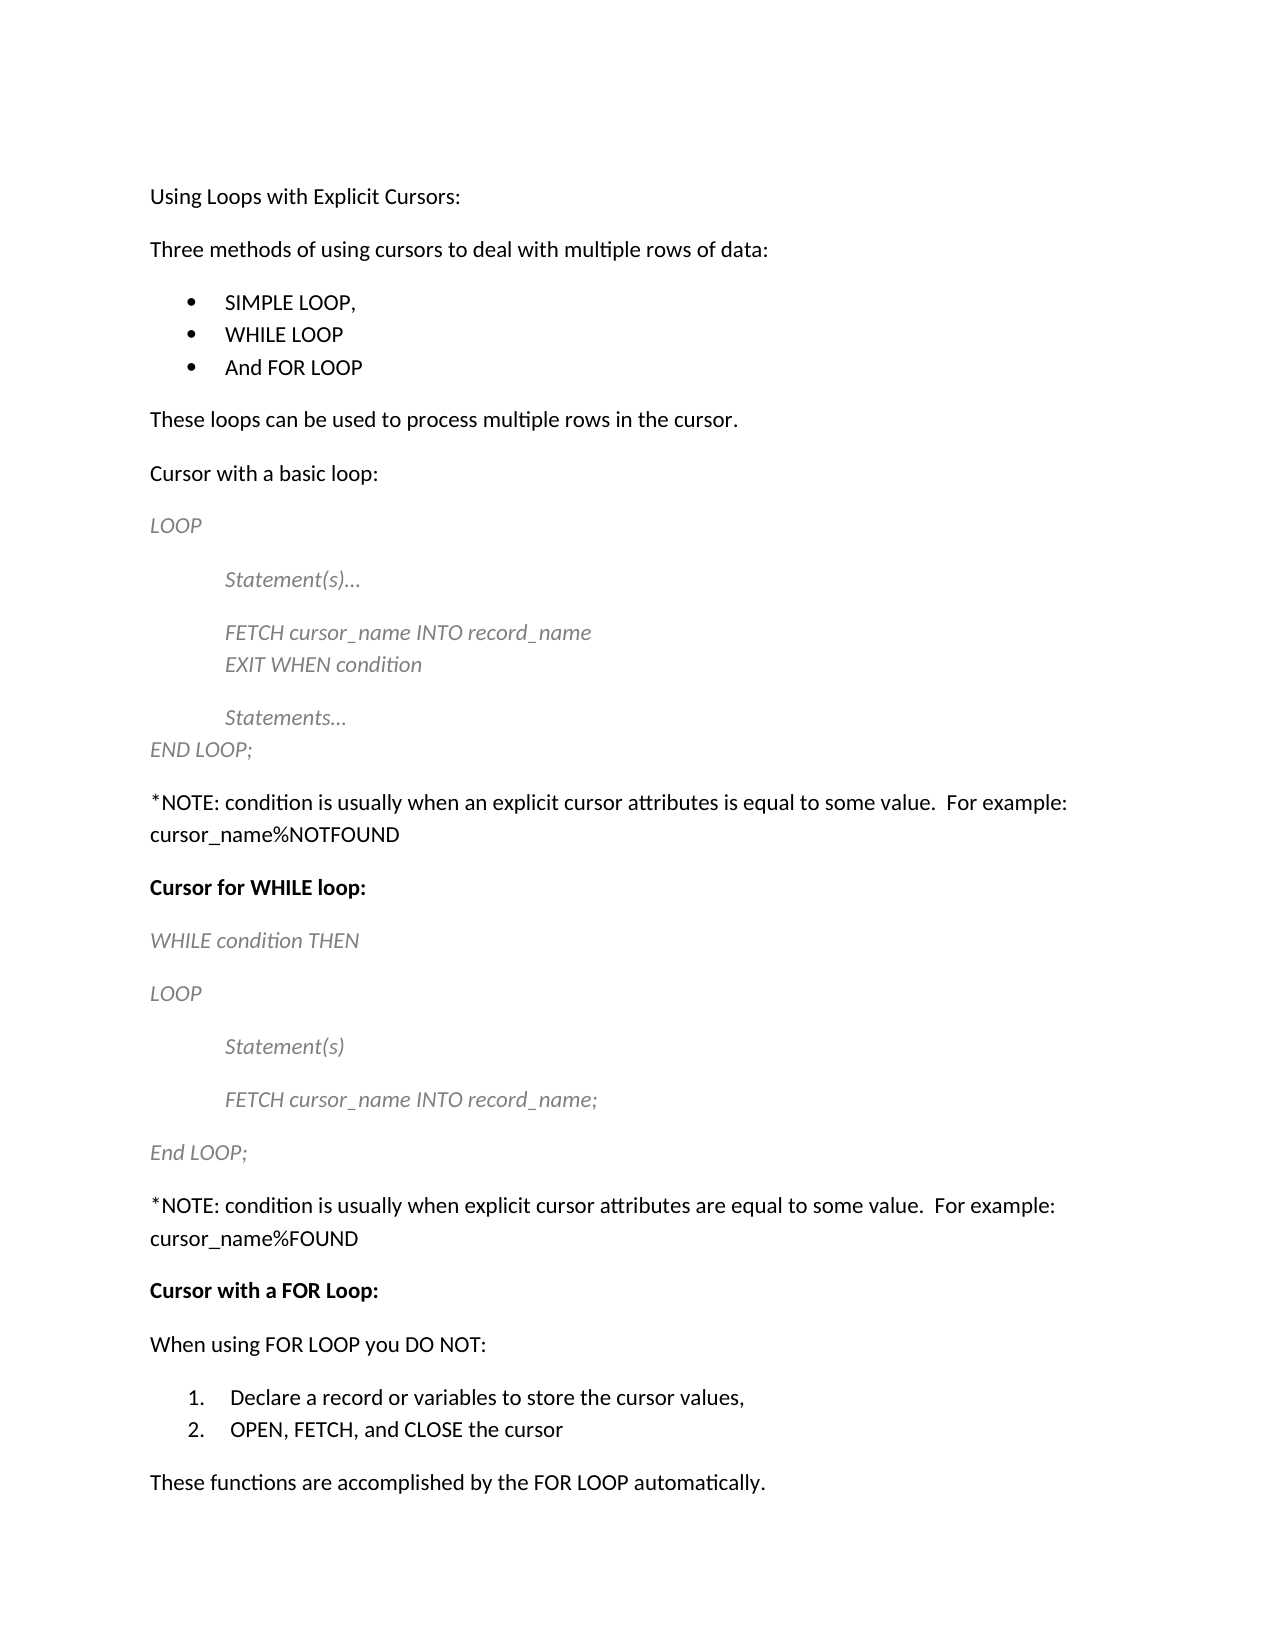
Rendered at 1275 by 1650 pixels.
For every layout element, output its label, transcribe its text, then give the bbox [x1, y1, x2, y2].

text *NOTE: condition is usually when an explicit cursor attributes is equal to some value. For example: cursor_name%NOTFOUND [150, 788, 1125, 848]
text Statement(s) [150, 1032, 1125, 1060]
text When using FOR LOOP you DO NOT: [150, 1330, 1125, 1358]
text End LOOP; [150, 1138, 1125, 1166]
list Declare a record or variables to store the cursor values, [187, 1383, 1125, 1411]
text FETCH cursor_name INTO record_name; [150, 1085, 1125, 1113]
text *NOTE: condition is usually when explicit cursor attributes are equal to some value. For example: cursor_name%FOUND [150, 1191, 1125, 1252]
text These loops can be used to process multiple rows in the cursor. [150, 406, 1125, 434]
text WHILE condition THEN [150, 926, 1125, 954]
text FETCH cursor_name INTO record_name EXIT WHEN condition [150, 618, 1125, 678]
text Using Loops with Explicit Cursors: [150, 150, 1125, 210]
text LOOP [150, 512, 1125, 540]
list WHILE LOOP [187, 320, 1125, 348]
text Three methods of using cursors to deal with multiple rows of data: [150, 235, 1125, 263]
text Statement(s)… [150, 565, 1125, 593]
text These functions are accomplished by the FOR LOOP automatically. [150, 1468, 1125, 1496]
text Cursor for WHILE loop: [150, 873, 1125, 901]
list SIMPLE LOOP, [187, 288, 1125, 316]
text Statements… END LOOP; [150, 703, 1125, 763]
list And FOR LOOP [187, 353, 1125, 381]
text Cursor with a basic loop: [150, 459, 1125, 487]
text LOOP [150, 979, 1125, 1007]
list OPEN, FETCH, and CLOSE the cursor [187, 1415, 1125, 1443]
text Cursor with a FOR Loop: [150, 1277, 1125, 1305]
